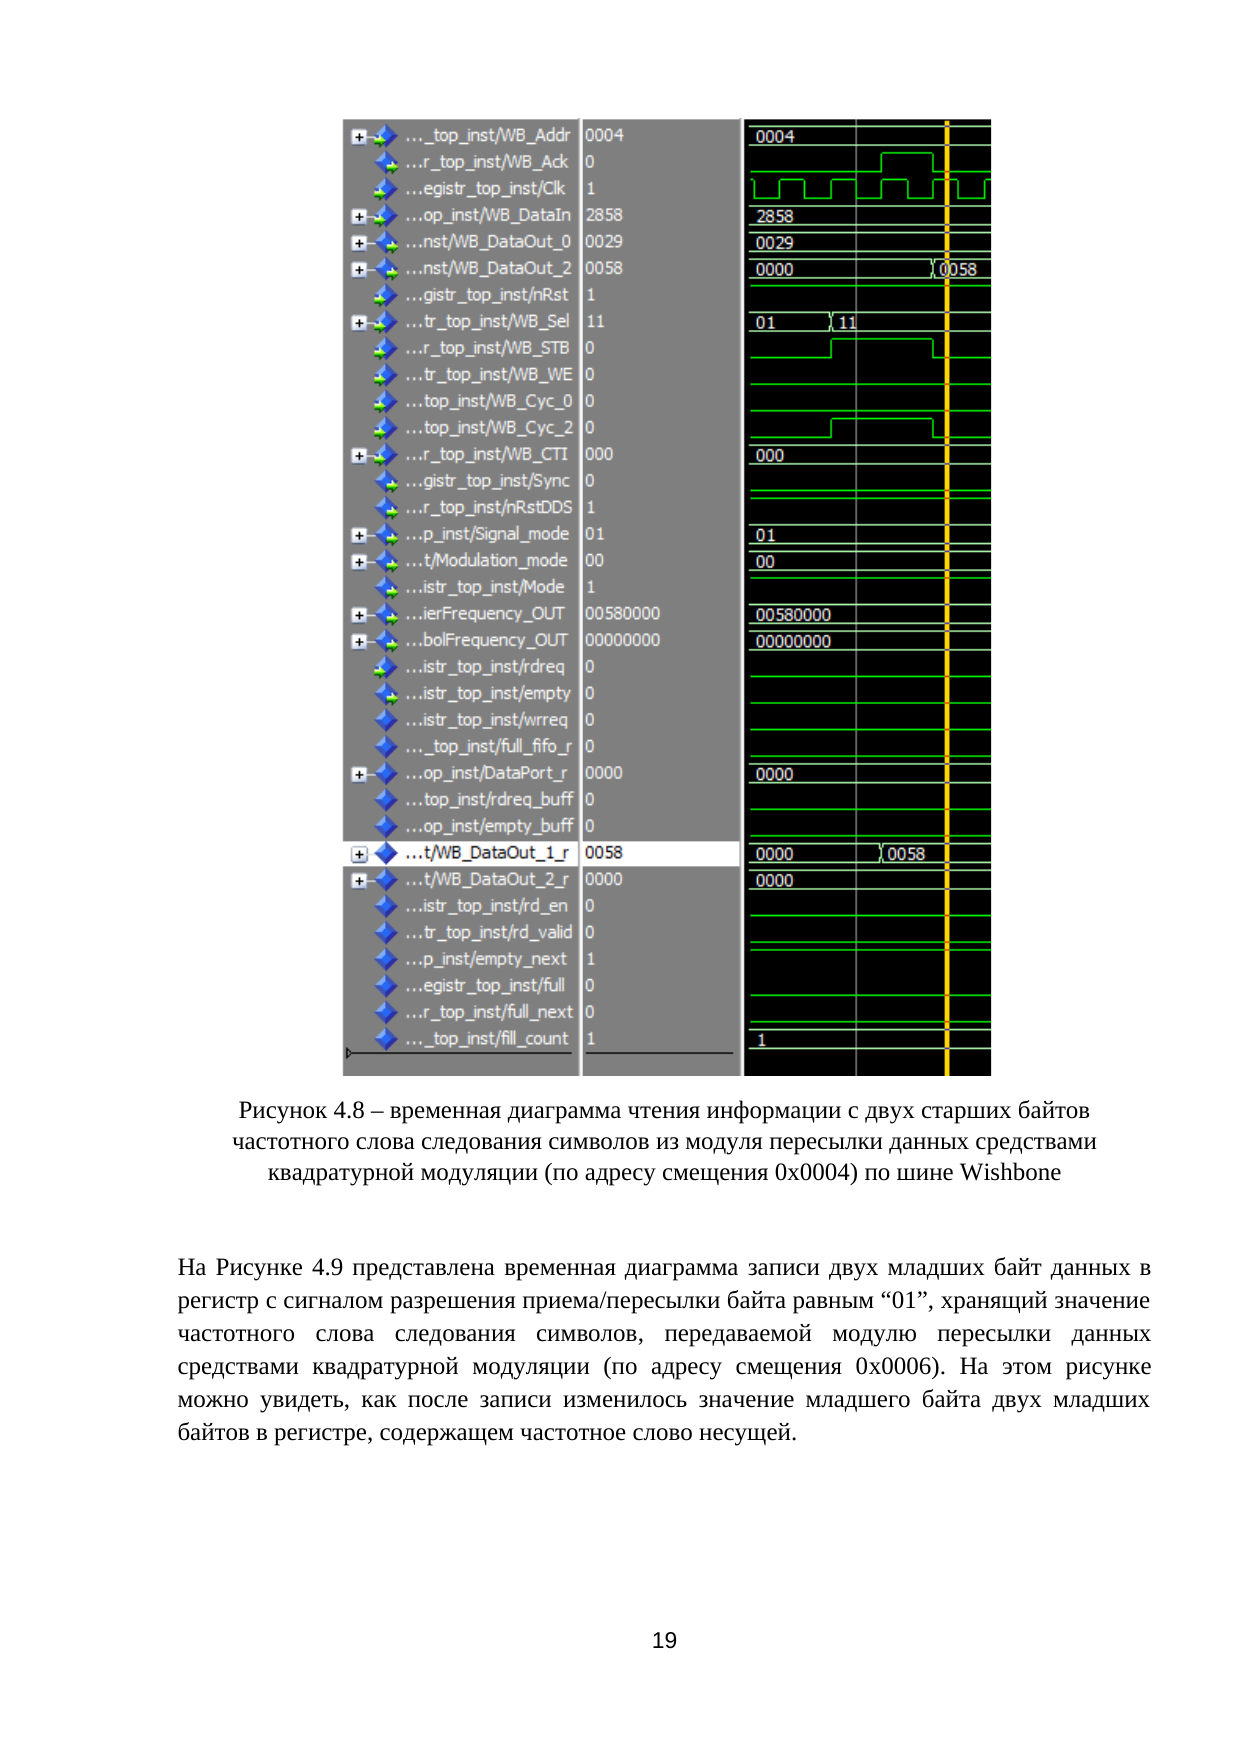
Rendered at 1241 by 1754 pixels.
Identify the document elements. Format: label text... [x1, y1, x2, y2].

text Рисунок 4.8 – временная диаграмма чтения информации с двух старших байтов частотного слова следования символов из модуля пересылки данных средствами квадратурной модуляции (по адресу смещения 0x0004) по шине Wishbone [177, 1095, 1152, 1186]
text На Рисунке 4.9 представлена временная диаграмма записи двух младших байт данных в регистр с сигналом разрешения приема/пересылки байта равным “01”, хранящий значение частотного слова следования символов, передаваемой модулю пересылки данных средствами квадратурной модуляции (по адресу смещения 0x0006). На этом рисунке можно увидеть, как после записи изменилось значение младшего байта двух младших байтов в регистре, содержащем частотное слово несущей. [177, 1252, 1152, 1446]
picture [337, 118, 992, 1076]
